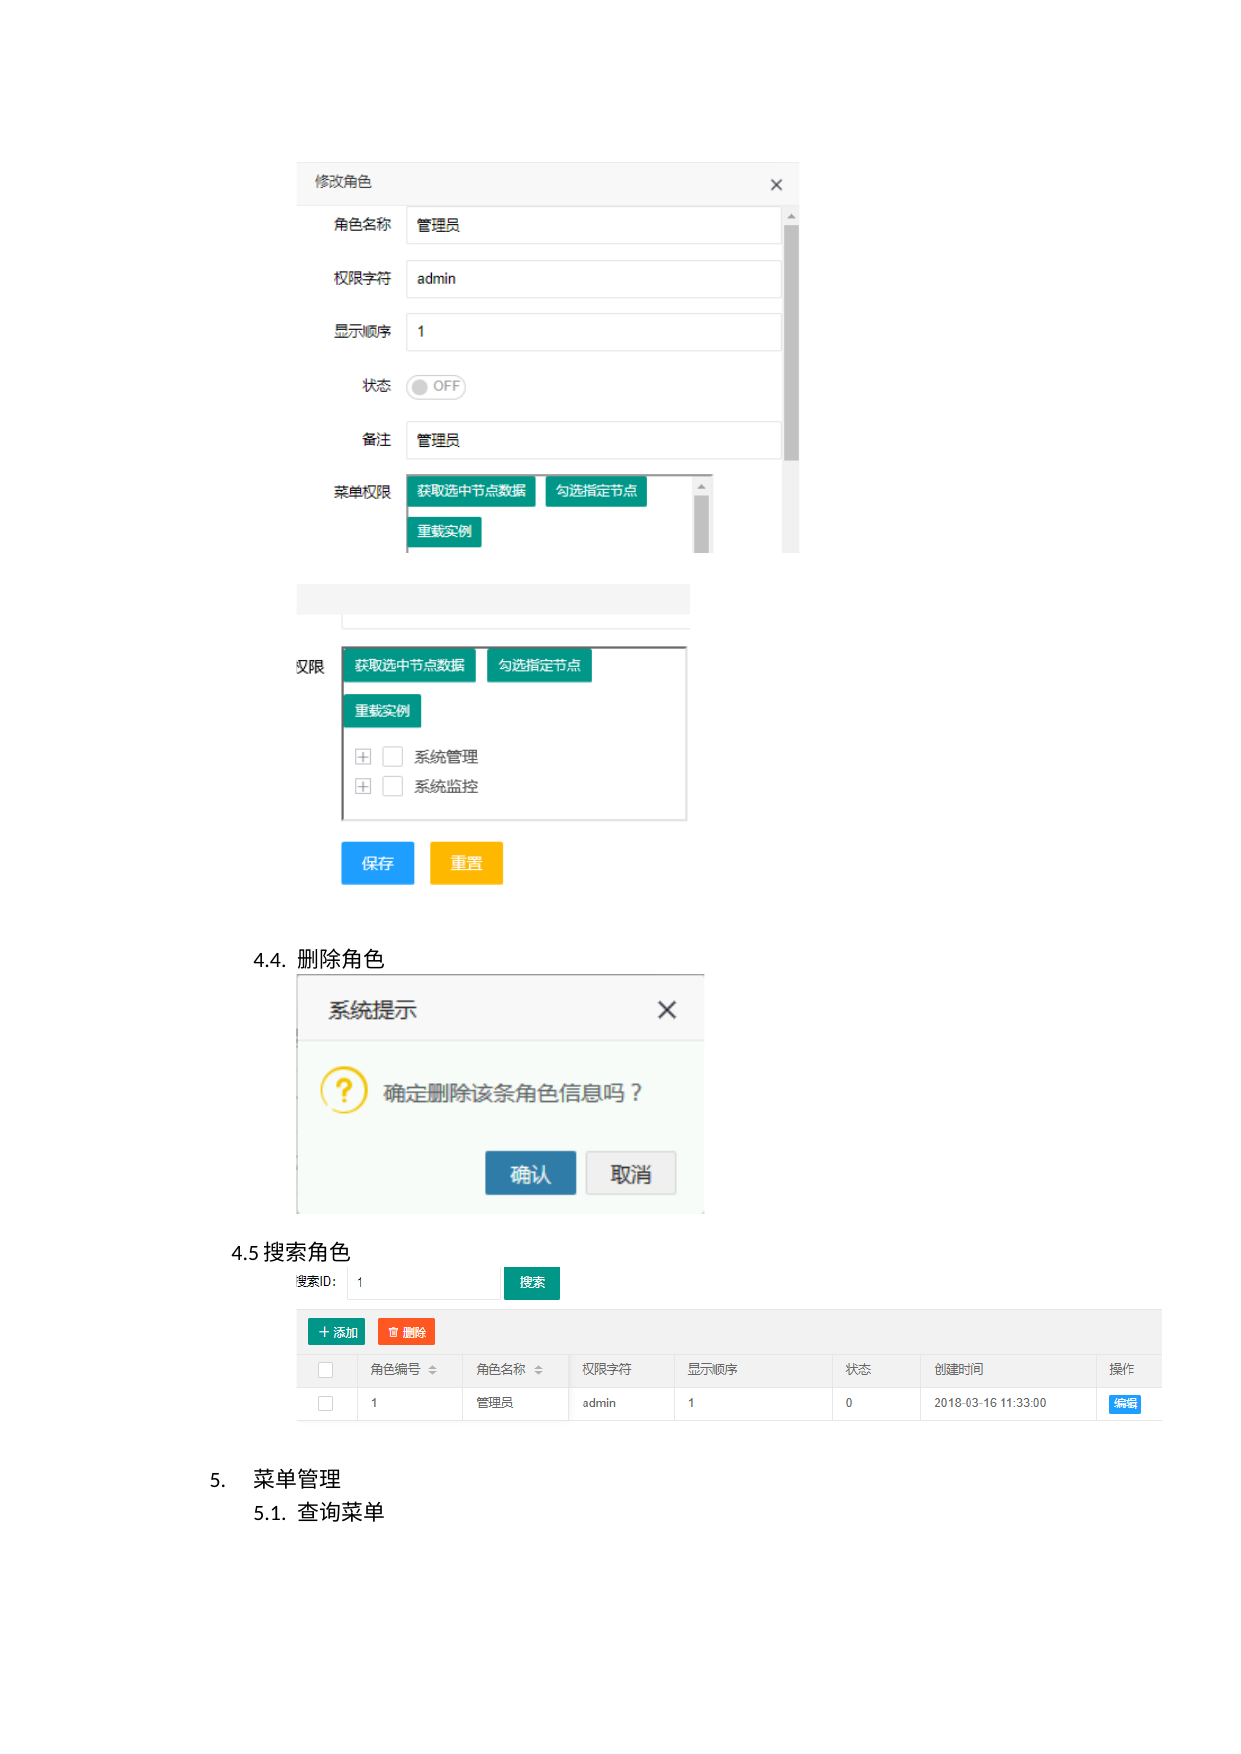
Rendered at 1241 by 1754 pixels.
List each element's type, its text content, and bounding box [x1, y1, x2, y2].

picture [296, 974, 705, 1214]
list 查询菜单 [253, 1494, 1053, 1527]
list 删除角色 [253, 942, 1053, 974]
list 菜单管理 [209, 1462, 1053, 1494]
text 4.5搜索角色 [187, 1234, 1053, 1267]
